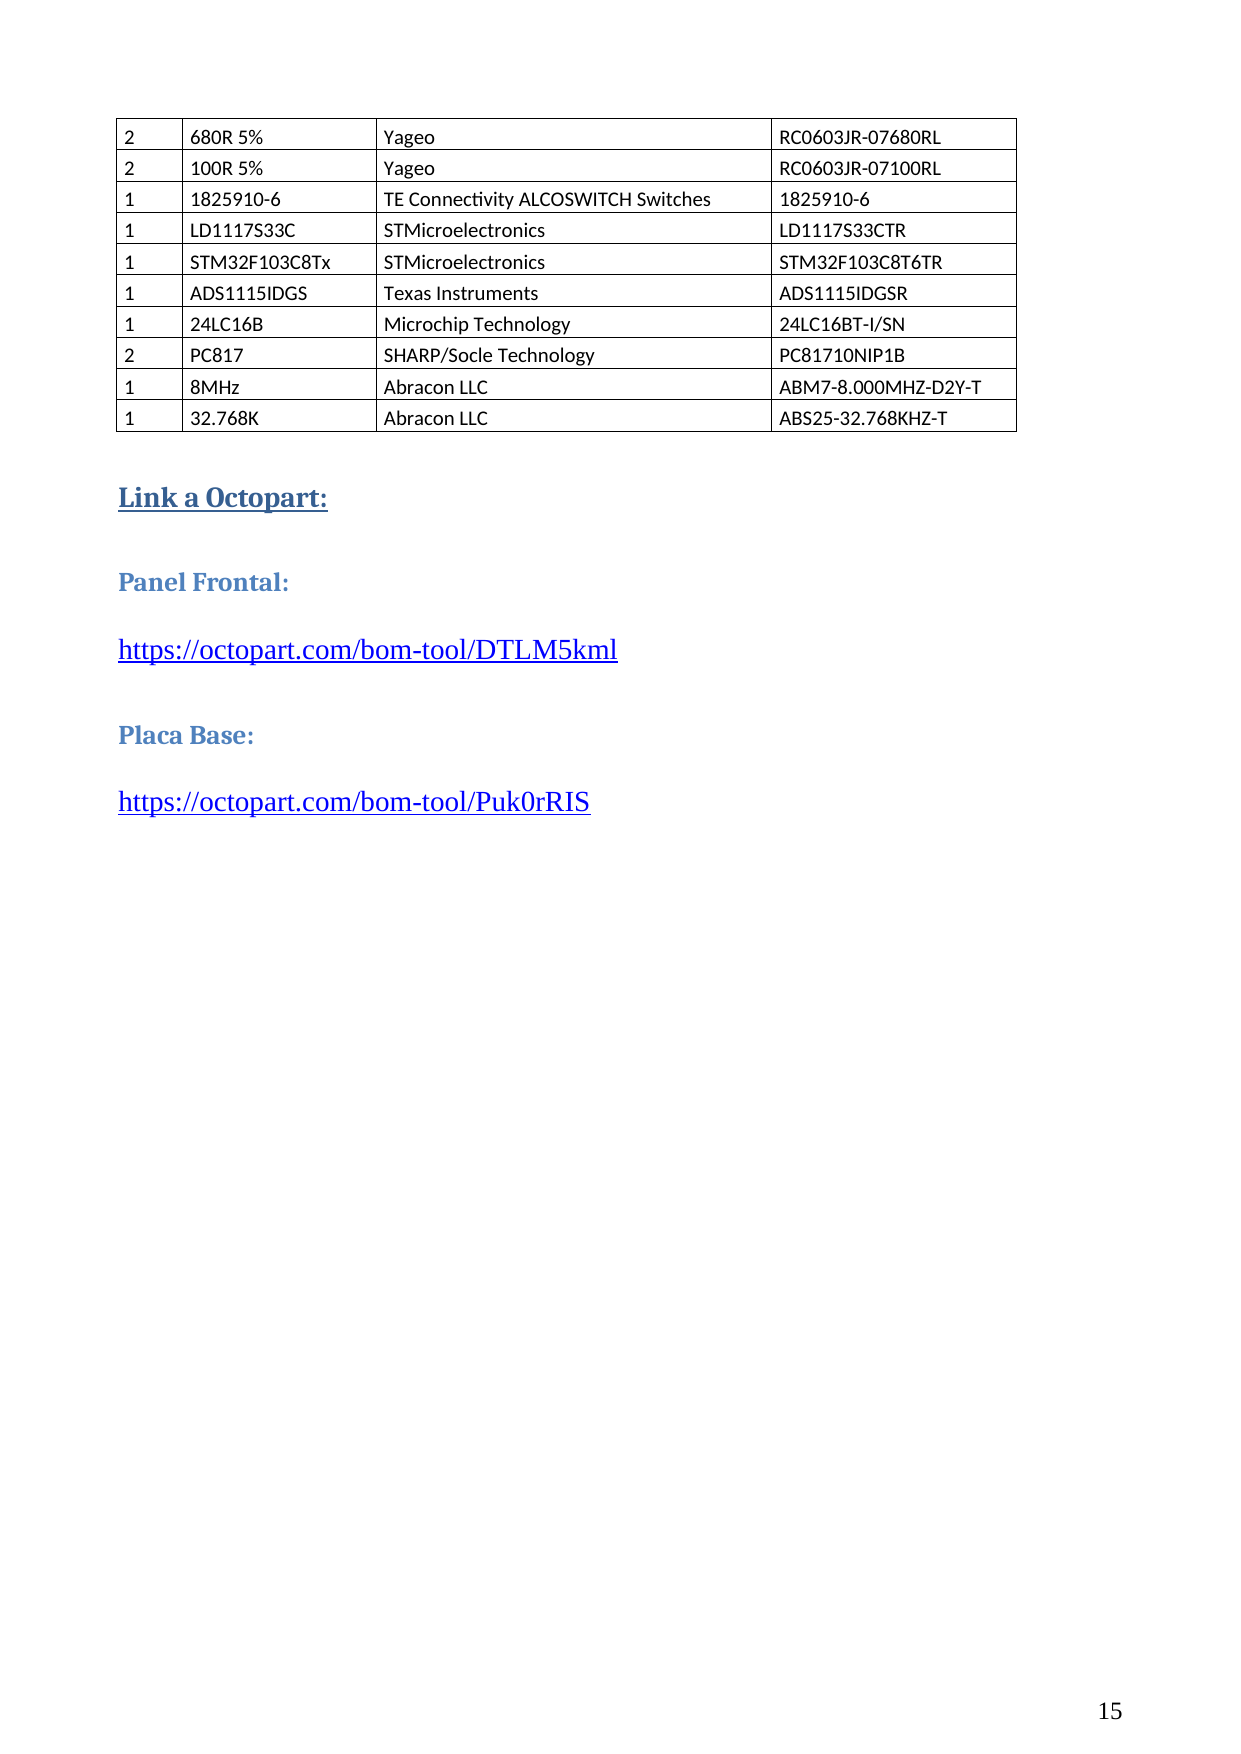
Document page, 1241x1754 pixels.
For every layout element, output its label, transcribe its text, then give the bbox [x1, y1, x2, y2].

table_cell 24LC16B [183, 307, 376, 337]
subtitle Placa Base: [118, 720, 1122, 751]
table_cell PC817 [183, 338, 376, 368]
table_cell 8MHz [183, 369, 376, 399]
table_cell Microchip Technology [377, 307, 771, 337]
table_cell RC0603JR-07680RL [772, 119, 1016, 149]
table_cell 1 [117, 369, 182, 399]
table_cell STMicroelectronics [377, 244, 771, 274]
table_cell STM32F103C8T6TR [772, 244, 1016, 274]
table_cell 1 [117, 244, 182, 274]
table_cell 2 [117, 119, 182, 149]
table_cell LD1117S33C [183, 213, 376, 243]
subtitle Panel Frontal: [118, 536, 1122, 598]
table_cell Texas Instruments [377, 275, 771, 306]
table_cell PC81710NIP1B [772, 338, 1016, 368]
table_cell 2 [117, 150, 182, 181]
table_cell ADS1115IDGS [183, 275, 376, 306]
table_cell 1 [117, 400, 182, 431]
text https://octopart.com/bom-tool/Puk0rRIS [118, 784, 1122, 818]
table_cell 1 [117, 182, 182, 212]
table_cell 24LC16BT-I/SN [772, 307, 1016, 337]
table_cell Yageo [377, 150, 771, 181]
table_cell RC0603JR-07100RL [772, 150, 1016, 181]
table_cell 1 [117, 213, 182, 243]
table_cell STMicroelectronics [377, 213, 771, 243]
table_cell 32.768K [183, 400, 376, 431]
text https://octopart.com/bom-tool/DTLM5kml [118, 632, 1122, 665]
table_cell 100R 5% [183, 150, 376, 181]
table_cell 2 [117, 338, 182, 368]
table_cell ADS1115IDGSR [772, 275, 1016, 306]
subtitle Link a Octopart: [118, 482, 1122, 515]
table_cell ABS25-32.768KHZ-T [772, 400, 1016, 431]
table_cell 1 [117, 307, 182, 337]
table_cell 680R 5% [183, 119, 376, 149]
table_cell LD1117S33CTR [772, 213, 1016, 243]
table_cell STM32F103C8Tx [183, 244, 376, 274]
table_cell Abracon LLC [377, 400, 771, 431]
table_cell ABM7-8.000MHZ-D2Y-T [772, 369, 1016, 399]
table_cell SHARP/Socle Technology [377, 338, 771, 368]
table_cell 1825910-6 [772, 182, 1016, 212]
table_cell 1825910-6 [183, 182, 376, 212]
table_cell 1 [117, 275, 182, 306]
table_cell Abracon LLC [377, 369, 771, 399]
table_cell TE Connectivity ALCOSWITCH Switches [377, 182, 771, 212]
table_cell Yageo [377, 119, 771, 149]
